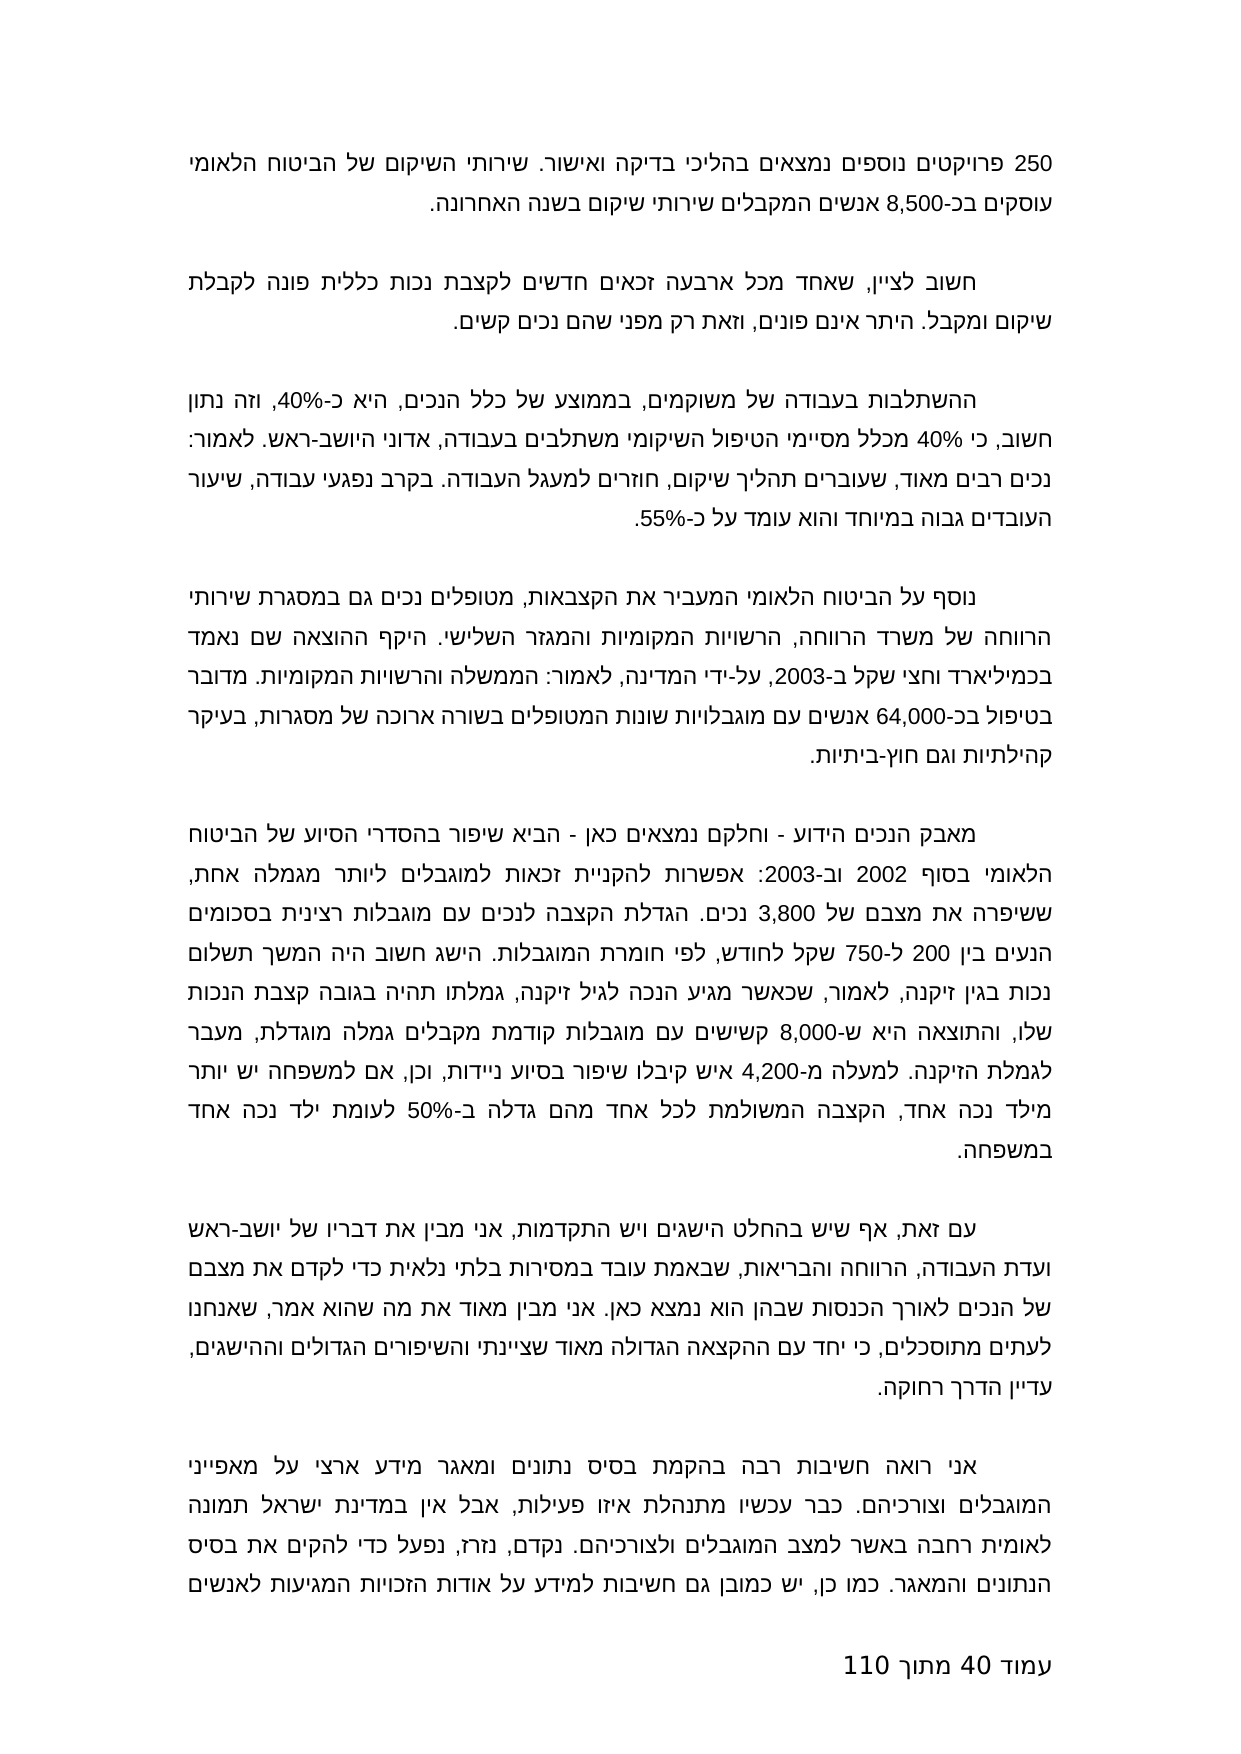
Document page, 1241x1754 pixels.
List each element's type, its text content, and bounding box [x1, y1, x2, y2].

text מאבק הנכים הידוע - וחלקם נמצאים כאן - הביא שיפור בהסדרי הסיוע של הביטוח הלאומי בסוף 2002 וב-2003: אפשרות להקניית זכאות למוגבלים ליותר מגמלה אחת, ששיפרה את מצבם של 3,800 נכים. הגדלת הקצבה לנכים עם מוגבלות רצינית בסכומים הנעים בין 200 ל-750 שקל לחודש, לפי חומרת המוגבלות. הישג חשוב היה המשך תשלום נכות בגין זיקנה, לאמור, שכאשר מגיע הנכה לגיל זיקנה, גמלתו תהיה בגובה קצבת הנכות שלו, והתוצאה היא ש-8,000 קשישים עם מוגבלות קודמת מקבלים גמלה מוגדלת, מעבר לגמלת הזיקנה. למעלה מ-4,200 איש קיבלו שיפור בסיוע ניידות, וכן, אם למשפחה יש יותר מילד נכה אחד, הקצבה המשולמת לכל אחד מהם גדלה ב-50% לעומת ילד נכה אחד במשפחה. [187, 821, 1053, 1163]
text חשוב לציין, שאחד מכל ארבעה זכאים חדשים לקצבת נכות כללית פונה לקבלת שיקום ומקבל. היתר אינם פונים, וזאת רק מפני שהם נכים קשים. [187, 268, 1053, 334]
text נוסף על הביטוח הלאומי המעביר את הקצבאות, מטופלים נכים גם במסגרת שירותי הרווחה של משרד הרווחה, הרשויות המקומיות והמגזר השלישי. היקף ההוצאה שם נאמד בכמיליארד וחצי שקל ב-2003, על-ידי המדינה, לאמור: הממשלה והרשויות המקומיות. מדובר בטיפול בכ-64,000 אנשים עם מוגבלויות שונות המטופלים בשורה ארוכה של מסגרות, בעיקר קהילתיות וגם חוץ-ביתיות. [187, 584, 1053, 768]
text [187, 150, 1053, 216]
text עם זאת, אף שיש בהחלט הישגים ויש התקדמות, אני מבין את דבריו של יושב-ראש ועדת העבודה, הרווחה והבריאות, שבאמת עובד במסירות בלתי נלאית כדי לקדם את מצבם של הנכים לאורך הכנסות שבהן הוא נמצא כאן. אני מבין מאוד את מה שהוא אמר, שאנחנו לעתים מתוסכלים, כי יחד עם ההקצאה הגדולה מאוד שציינתי והשיפורים הגדולים וההישגים, עדיין הדרך רחוקה. [187, 1216, 1053, 1400]
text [187, 1453, 1053, 1598]
text ההשתלבות בעבודה של משוקמים, בממוצע של כלל הנכים, היא כ-40%, וזה נתון חשוב, כי 40% מכלל מסיימי הטיפול השיקומי משתלבים בעבודה, אדוני היושב-ראש. לאמור: נכים רבים מאוד, שעוברים תהליך שיקום, חוזרים למעגל העבודה. בקרב נפגעי עבודה, שיעור העובדים גבוה במיוחד והוא עומד על כ-55%. [187, 387, 1053, 532]
